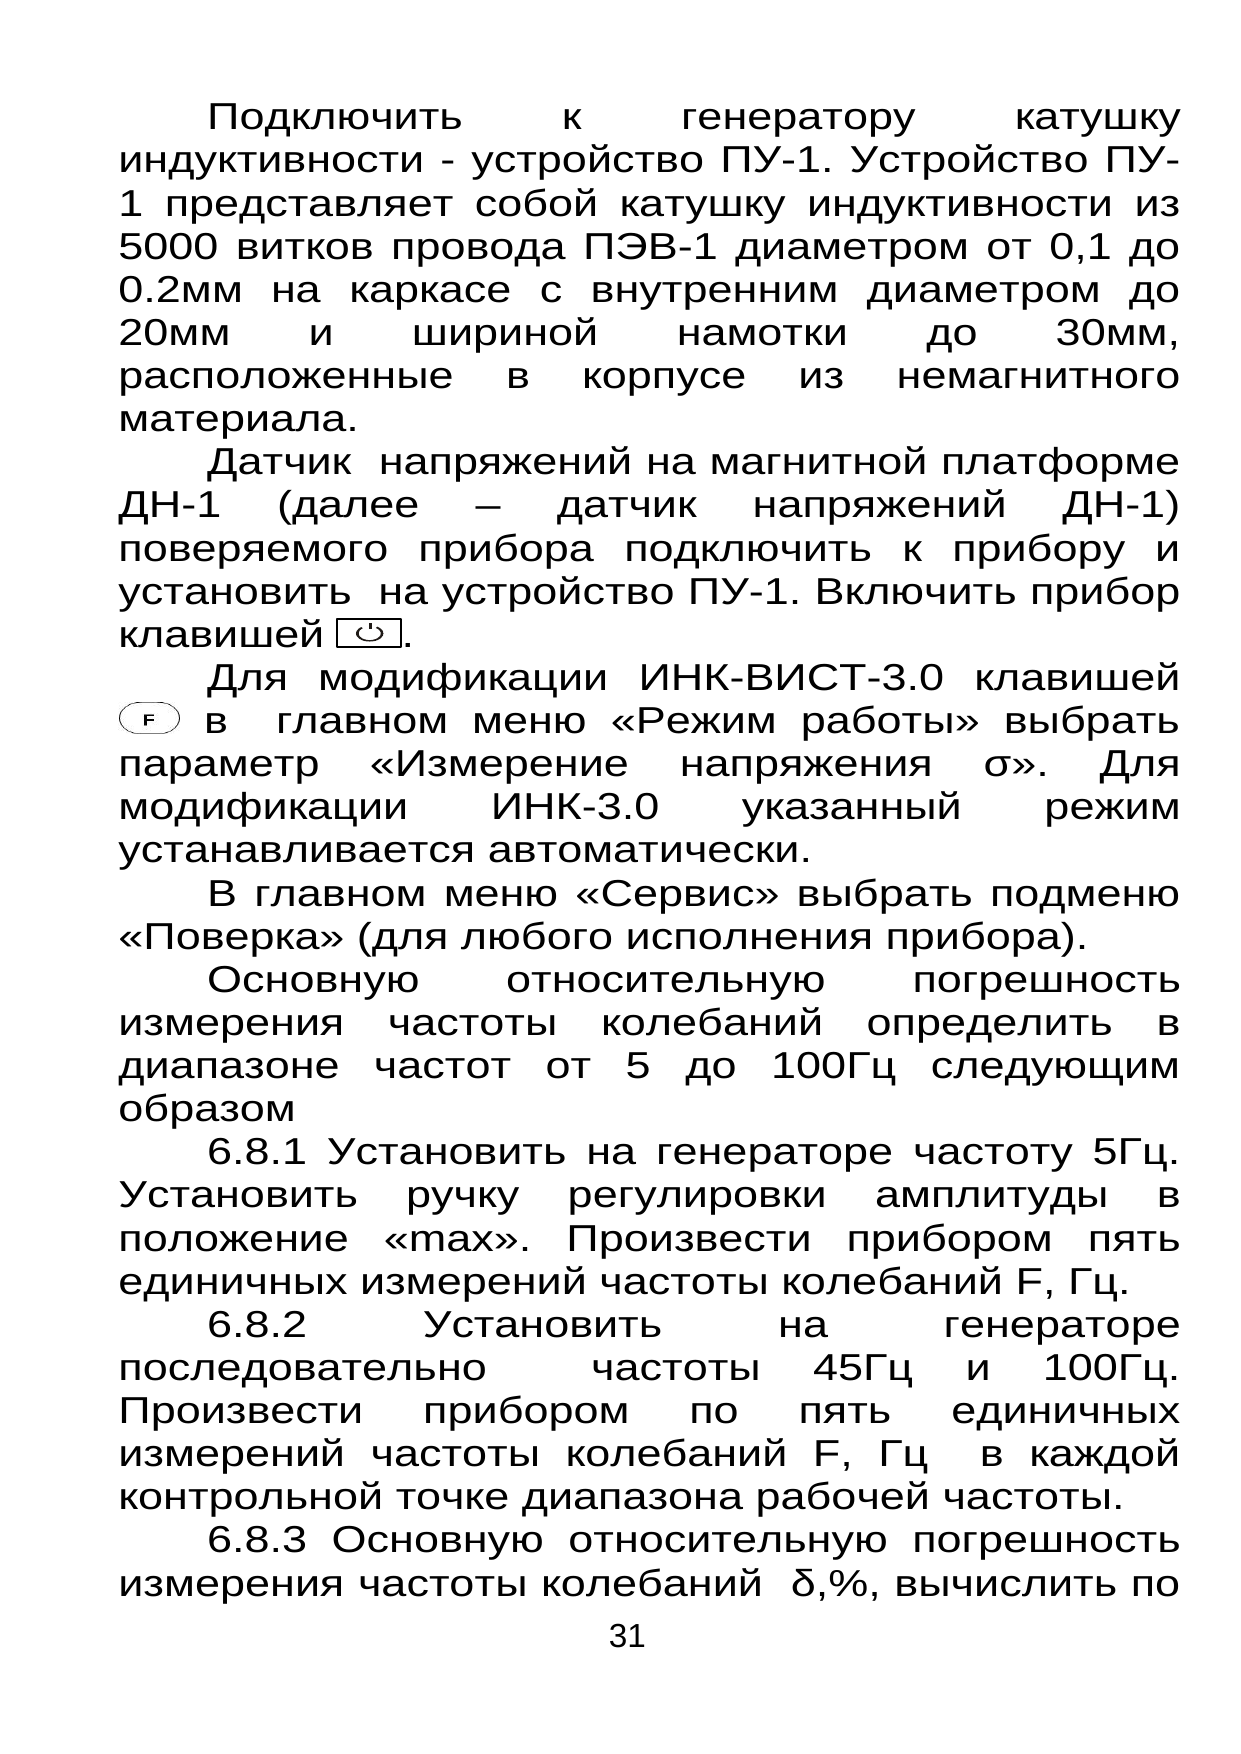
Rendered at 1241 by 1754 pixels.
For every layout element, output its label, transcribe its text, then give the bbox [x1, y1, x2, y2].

text 6.8.2 Установить на генераторе последовательно частоты 45Гц и 100Гц. Произвести прибором по пять единичных измерений частоты колебаний F, Гц в каждой контрольной точке диапазона рабочей частоты. [118, 1302, 1181, 1518]
text Датчик напряжений на магнитной платформе ДН-1 (далее – датчик напряжений ДН-1) поверяемого прибора подключить к прибору и установить на устройство ПУ-1. Включить прибор клавишей . [118, 439, 1181, 655]
picture [118, 702, 180, 734]
text Подключить к генератору катушку индуктивности - устройство ПУ-1. Устройство ПУ-1 представляет собой катушку индуктивности из 5000 витков провода ПЭВ-1 диаметром от 0,1 до 0.2мм на каркасе с внутренним диаметром до 20мм и шириной намотки до 30мм, расположенные в корпусе из немагнитного материала. [118, 94, 1181, 439]
text Для модификации ИНК-ВИСТ-3.0 клавишей в главном меню «Режим работы» выбрать параметр «Измерение напряжения σ». Для модификации ИНК-3.0 указанный режим устанавливается автоматически. [118, 655, 1181, 871]
text Основную относительную погрешность измерения частоты колебаний определить в диапазоне частот от 5 до 100Гц следующим образом [118, 957, 1181, 1129]
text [118, 1518, 1181, 1604]
text 6.8.1 Установить на генераторе частоту 5Гц. Установить ручку регулировки амплитуды в положение «max». Произвести прибором пять единичных измерений частоты колебаний F, Гц. [118, 1129, 1181, 1302]
text В главном меню «Сервис» выбрать подменю «Поверка» (для любого исполнения прибора). [118, 871, 1181, 957]
